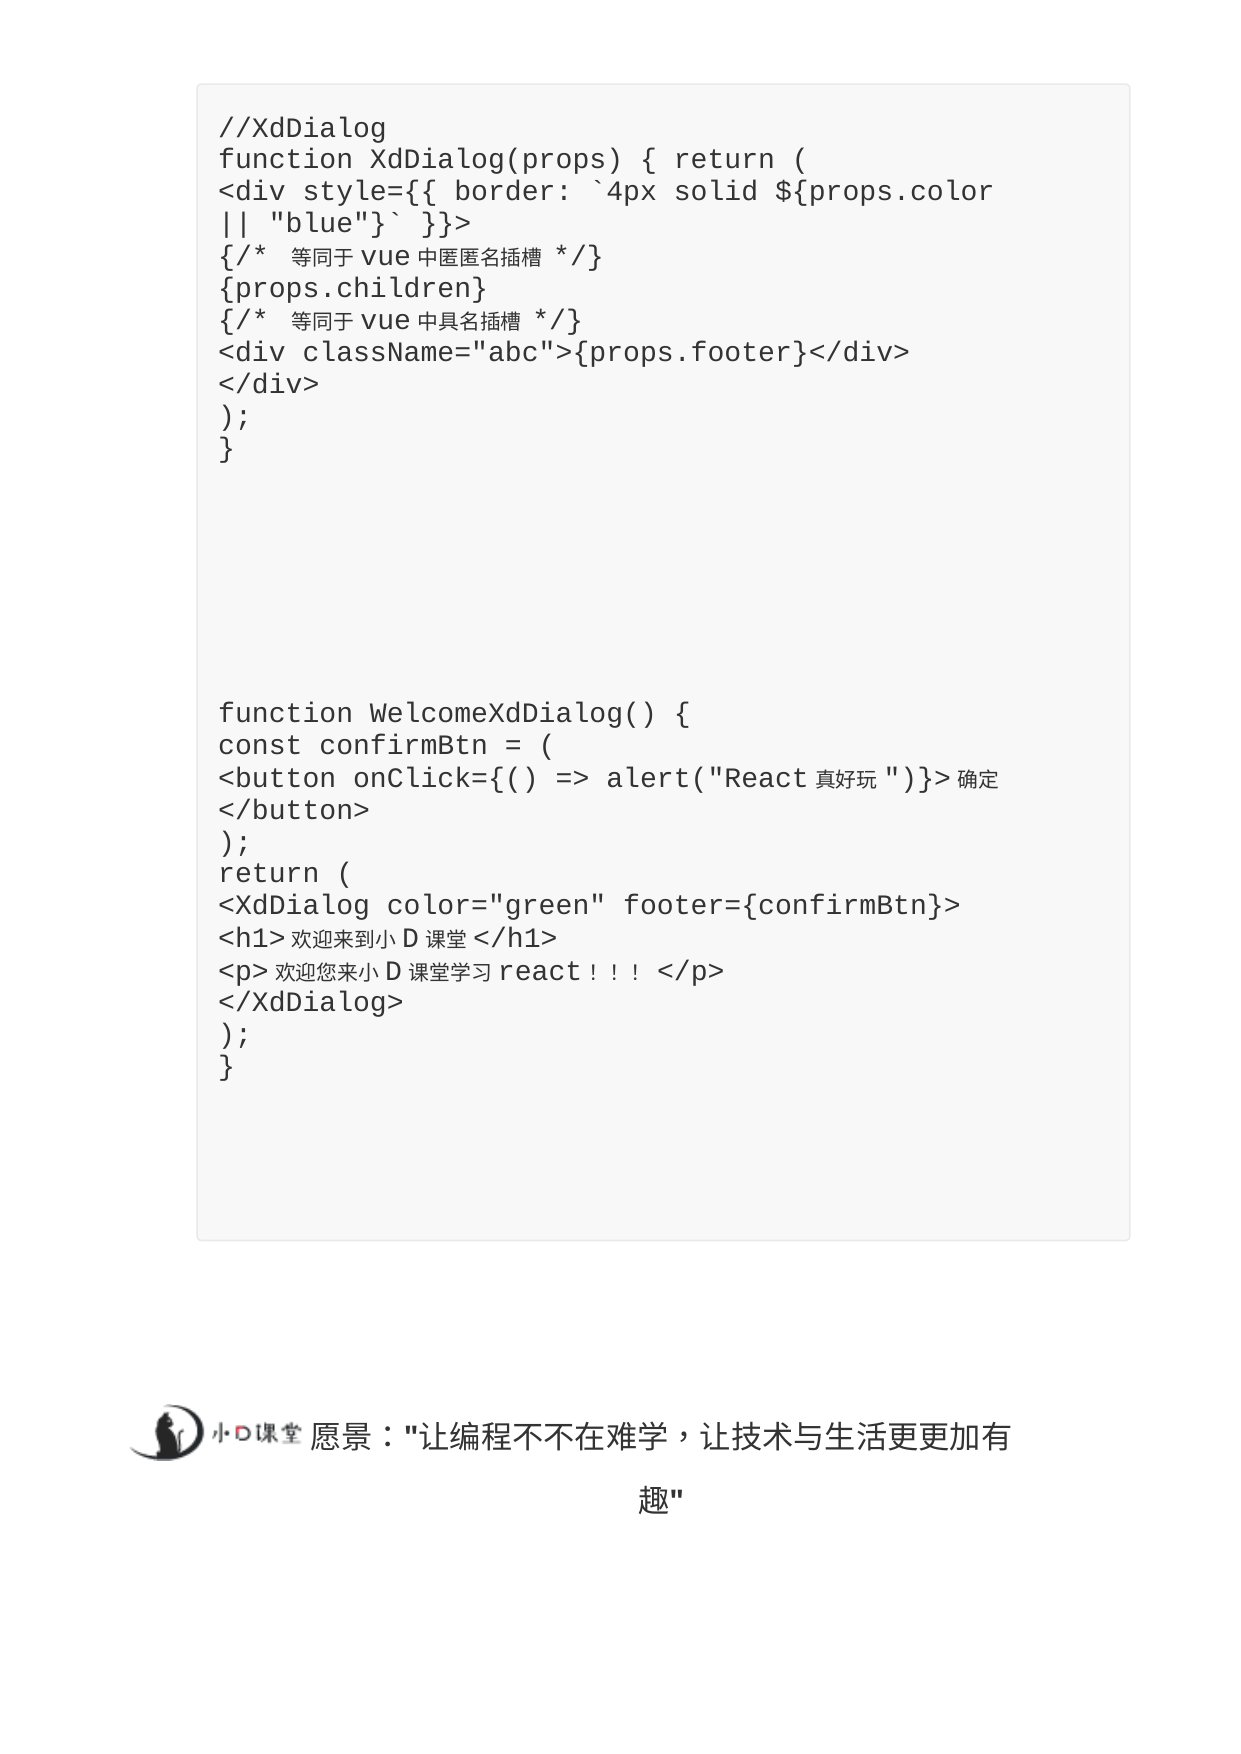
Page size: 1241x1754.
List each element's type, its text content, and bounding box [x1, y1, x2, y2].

picture [127, 1404, 305, 1461]
text 愿景："让编程不不在难学，让技术与生活更更加有趣" [288, 1397, 1034, 1525]
